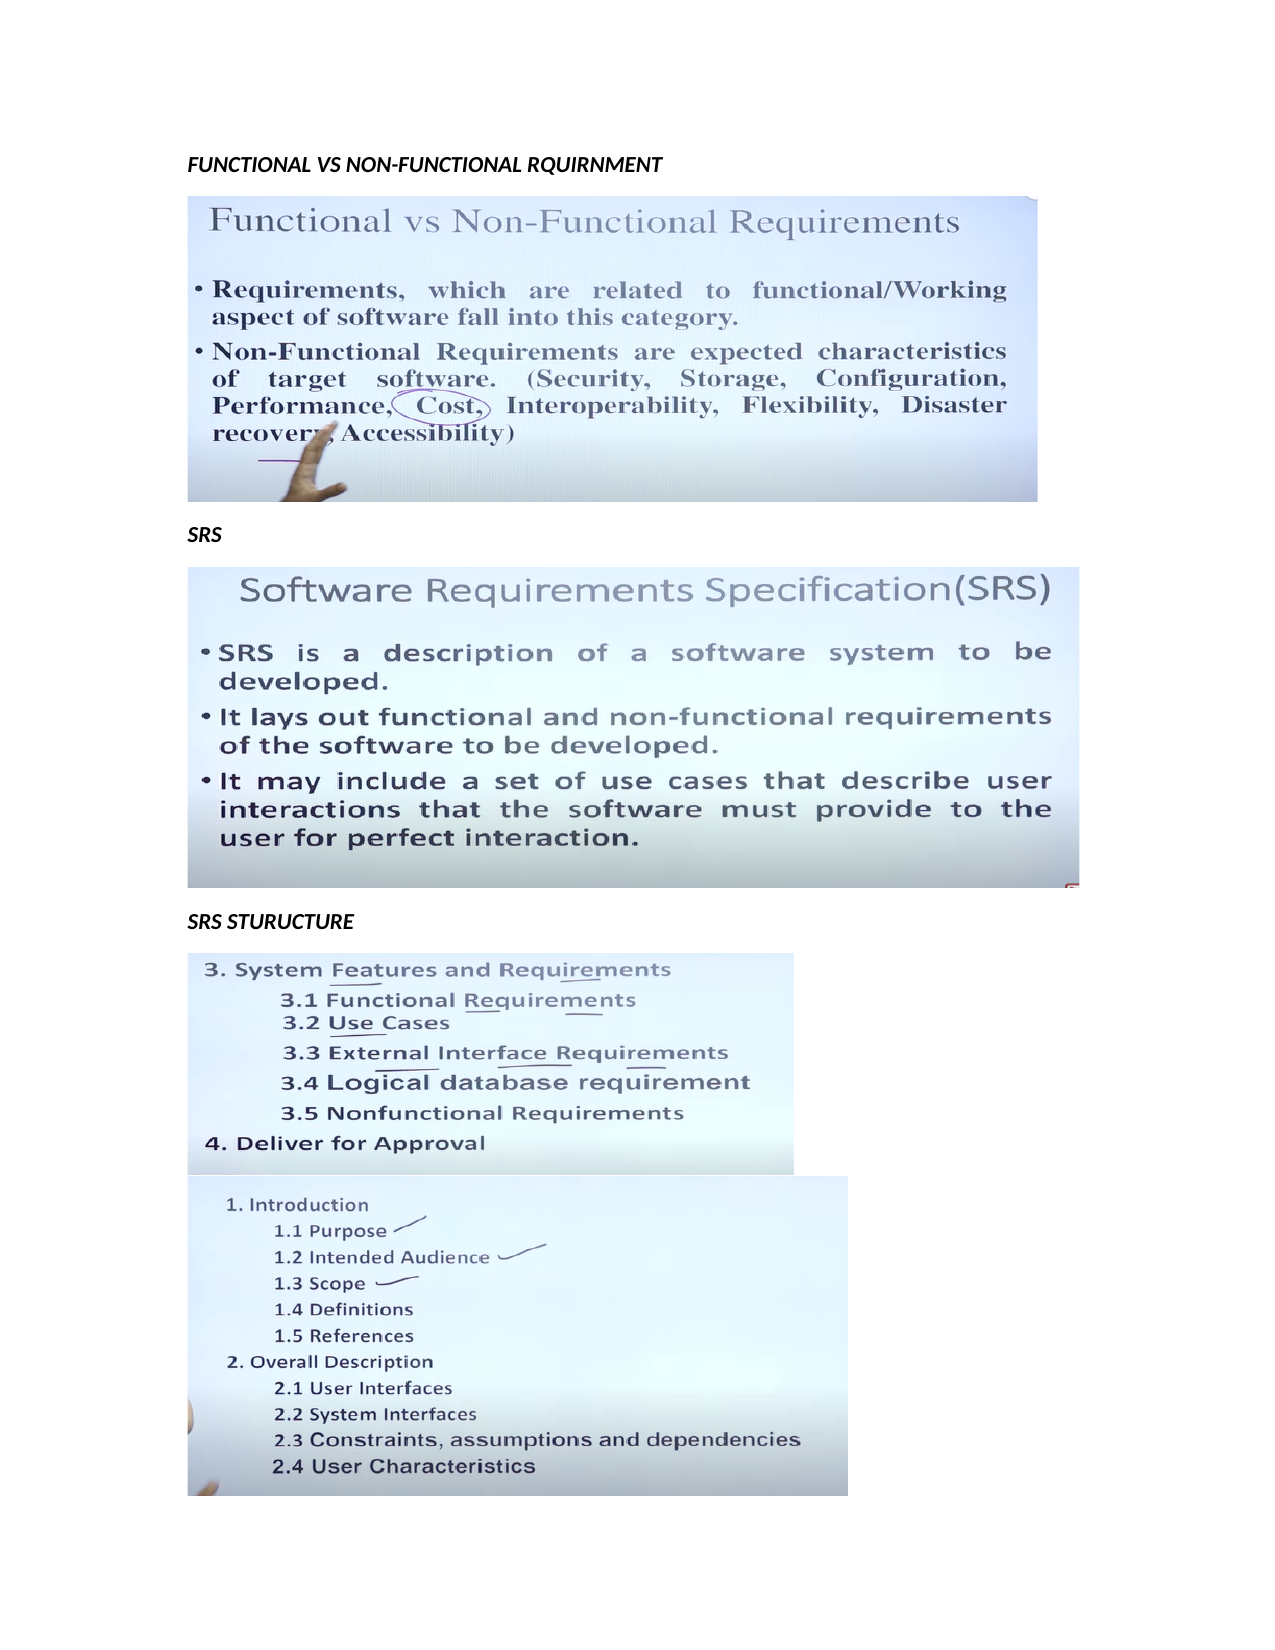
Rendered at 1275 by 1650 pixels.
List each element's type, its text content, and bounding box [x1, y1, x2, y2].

text SRS STURUCTURE [187, 907, 1125, 935]
picture [187, 196, 1038, 502]
text FUNCTIONAL VS NON-FUNCTIONAL RQUIRNMENT [187, 150, 1125, 178]
picture [187, 953, 794, 1175]
picture [187, 567, 1080, 888]
picture [187, 1176, 848, 1496]
text SRS [187, 520, 1125, 548]
